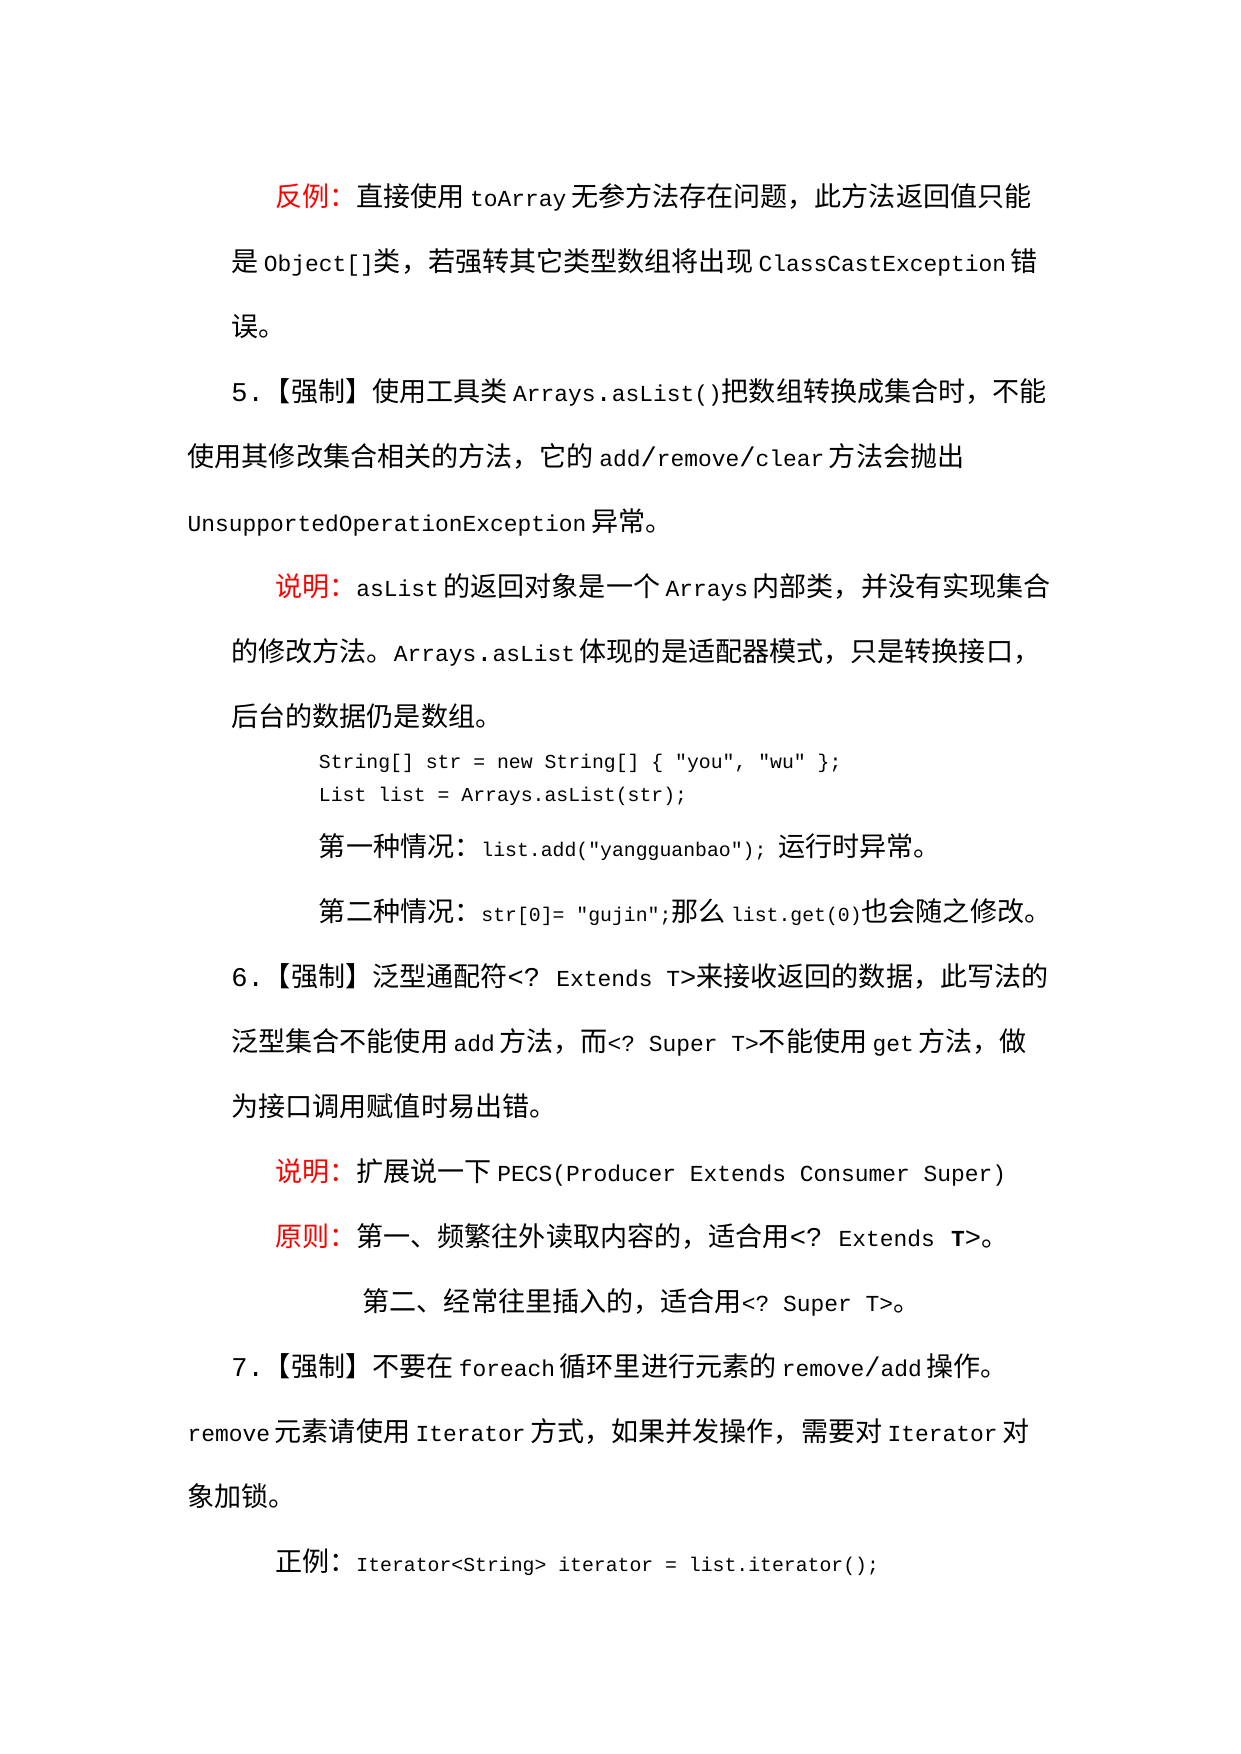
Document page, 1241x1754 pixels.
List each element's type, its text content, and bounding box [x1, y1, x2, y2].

text 原则：第一、频繁往外读取内容的，适合用<? Extends T>。 [231, 1202, 1053, 1267]
text List list = Arrays.asList(str); [275, 779, 1053, 812]
text String[] str = new String[] { "you", "wu" }; [275, 747, 1053, 779]
text 第一种情况：list.add("yangguanbao"); 运行时异常。 [275, 812, 1053, 877]
text 正例：Iterator<String> iterator = list.iterator(); [231, 1527, 1053, 1592]
text 7.【强制】不要在foreach循环里进行元素的remove/add操作。remove元素请使用Iterator方式，如果并发操作，需要对Iterator对象加锁。 [187, 1332, 1053, 1527]
text 6.【强制】泛型通配符<? Extends T>来接收返回的数据，此写法的泛型集合不能使用add方法，而<? Super T>不能使用get方法，做为接口调用赋值时易出错。 [231, 942, 1053, 1137]
text 第二、经常往里插入的，适合用<? Super T>。 [319, 1267, 1053, 1332]
text 第二种情况：str[0]= "gujin";那么list.get(0)也会随之修改。 [275, 877, 1053, 942]
text 5.【强制】使用工具类Arrays.asList()把数组转换成集合时，不能使用其修改集合相关的方法，它的add/remove/clear方法会抛出UnsupportedOperationException异常。 [187, 357, 1053, 552]
text 说明：扩展说一下PECS(Producer Extends Consumer Super) [231, 1137, 1053, 1202]
text 说明：asList的返回对象是一个Arrays内部类，并没有实现集合的修改方法。Arrays.asList体现的是适配器模式，只是转换接口，后台的数据仍是数组。 [231, 552, 1053, 747]
text 反例：直接使用toArray无参方法存在问题，此方法返回值只能是Object[]类，若强转其它类型数组将出现ClassCastException错误。 [231, 162, 1053, 357]
